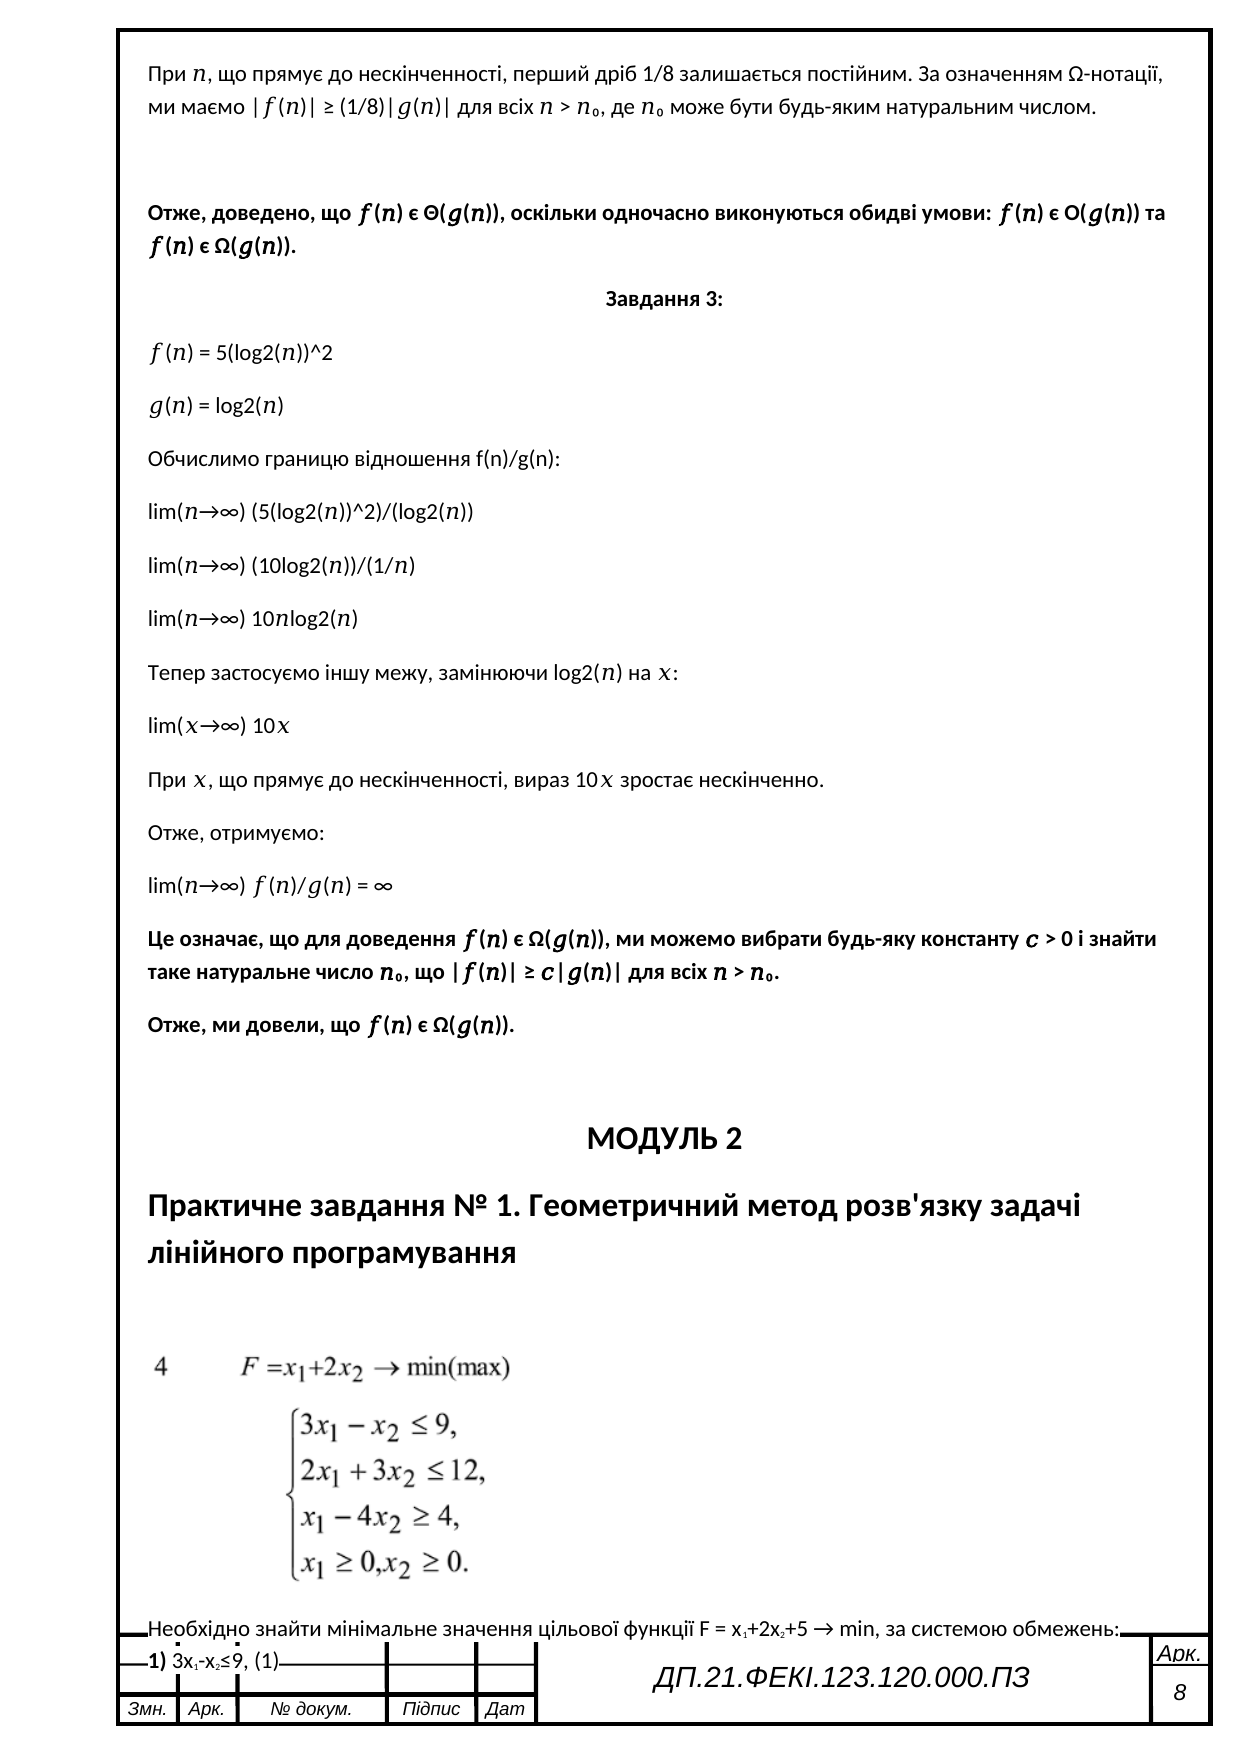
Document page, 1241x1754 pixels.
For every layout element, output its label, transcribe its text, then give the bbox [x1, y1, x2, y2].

text Отже, доведено, що 𝑓(𝑛) є Θ(𝑔(𝑛)), оскільки одночасно виконуються обидві умови: 𝑓(𝑛) є O(𝑔(𝑛)) та 𝑓(𝑛) є Ω(𝑔(𝑛)). [148, 198, 1181, 259]
text lim(𝑛→∞) (10log2(𝑛))/(1/𝑛) [148, 551, 1181, 579]
text При 𝑥, що прямує до нескінченності, вираз 10𝑥 зростає нескінченно. [148, 764, 1181, 793]
text Отже, ми довели, що 𝑓(𝑛) є Ω(𝑔(𝑛)). [148, 1010, 1181, 1039]
text При 𝑛, що прямує до нескінченності, перший дріб 1/8 залишається постійним. За означенням Ω-нотації, ми маємо |𝑓(𝑛)| ≥ (1/8)|𝑔(𝑛)| для всіх 𝑛 > 𝑛₀, де 𝑛₀ може бути будь-яким натуральним числом. [148, 59, 1181, 120]
text Це означає, що для доведення 𝑓(𝑛) є Ω(𝑔(𝑛)), ми можемо вибрати будь-яку константу 𝑐 > 0 і знайти таке натуральне число 𝑛₀, що |𝑓(𝑛)| ≥ 𝑐|𝑔(𝑛)| для всіх 𝑛 > 𝑛₀. [148, 924, 1181, 985]
text lim(𝑛→∞) 10𝑛log2(𝑛) [148, 604, 1181, 632]
text Отже, отримуємо: [148, 818, 1181, 846]
text lim(𝑛→∞) (5(log2(𝑛))^2)/(log2(𝑛)) [148, 497, 1181, 526]
text МОДУЛЬ 2 [148, 1117, 1181, 1157]
text Завдання 3: [148, 284, 1181, 312]
text Обчислимо границю відношення f(n)/g(n): [148, 444, 1181, 472]
text Необхідно знайти мінімальне значення цільової функції F = x1+2x2+5 → min, за системою обмежень: 1) 3x1-x2≤9, (1) [148, 1614, 1181, 1674]
text Тепер застосуємо іншу межу, замінюючи log2(𝑛) на 𝑥: [148, 657, 1181, 686]
picture [147, 1351, 552, 1590]
text 𝑔(𝑛) = log2(𝑛) [148, 391, 1181, 419]
text lim(𝑛→∞) 𝑓(𝑛)/𝑔(𝑛) = ∞ [148, 871, 1181, 899]
text Практичне завдання № 1. Геометричний метод розв'язку задачі лінійного програмування [148, 1184, 1181, 1272]
text lim(𝑥→∞) 10𝑥 [148, 711, 1181, 739]
text 𝑓(𝑛) = 5(log2(𝑛))^2 [148, 337, 1181, 366]
